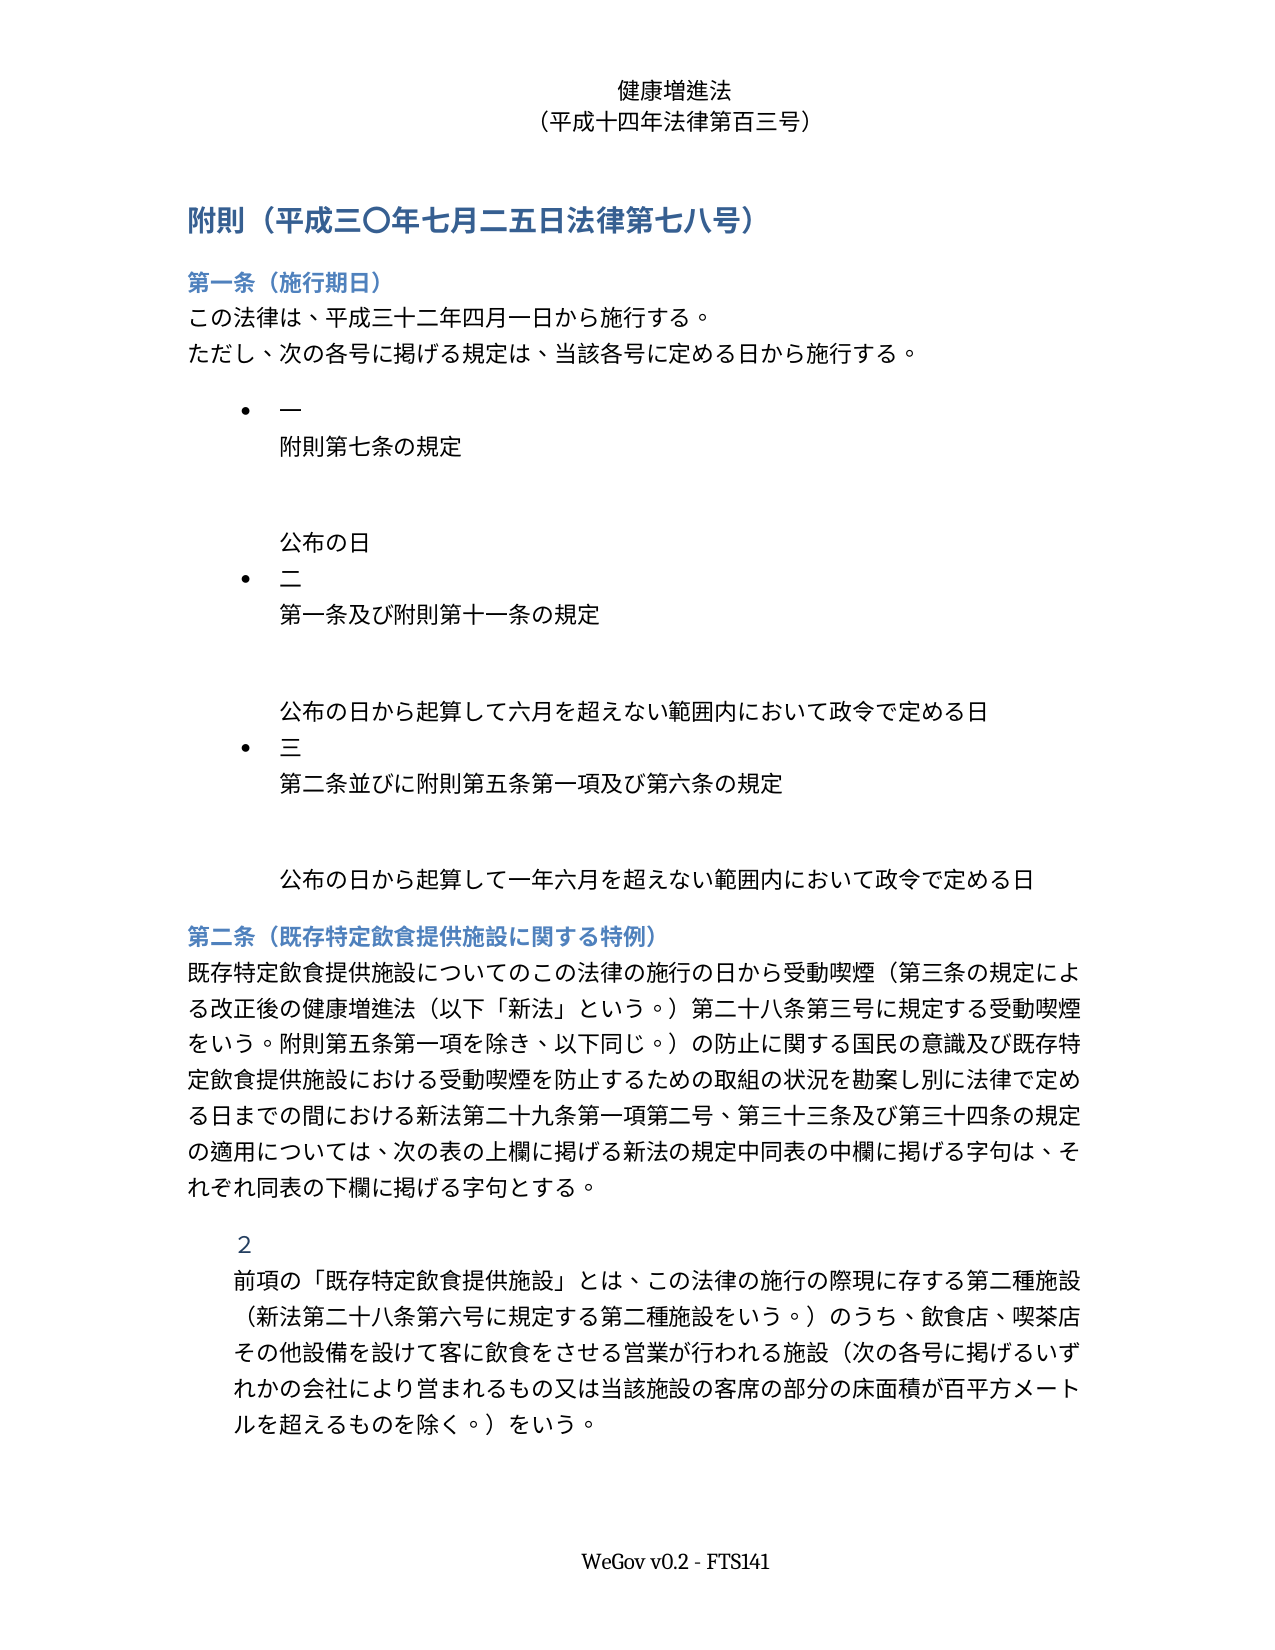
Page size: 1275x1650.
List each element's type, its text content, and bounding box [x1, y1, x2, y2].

text この法律は、平成三十二年四月一日から施行する。 ただし、次の各号に掲げる規定は、当該各号に定める日から施行する。 [187, 302, 1087, 369]
subtitle 附則（平成三〇年七月二五日法律第七八号） [187, 200, 1087, 240]
subtitle ２ [233, 1229, 1087, 1260]
subtitle 第二条（既存特定飲食提供施設に関する特例） [187, 921, 1087, 952]
subtitle 第一条（施行期日） [187, 266, 1087, 298]
text 既存特定飲食提供施設についてのこの法律の施行の日から受動喫煙（第三条の規定による改正後の健康増進法（以下「新法」という。）第二十八条第三号に規定する受動喫煙をいう。附則第五条第一項を除き、以下同じ。）の防止に関する国民の意識及び既存特定飲食提供施設における受動喫煙を防止するための取組の状況を勘案し別に法律で定める日までの間における新法第二十九条第一項第二号、第三十三条及び第三十四条の規定の適用については、次の表の上欄に掲げる新法の規定中同表の中欄に掲げる字句は、それぞれ同表の下欄に掲げる字句とする。 [187, 957, 1087, 1203]
list 三 第二条並びに附則第五条第一項及び第六条の規定 公布の日から起算して一年六月を超えない範囲内において政令で定める日 [242, 732, 1087, 895]
list 一 附則第七条の規定 公布の日 [242, 395, 1087, 559]
text 前項の「既存特定飲食提供施設」とは、この法律の施行の際現に存する第二種施設（新法第二十八条第六号に規定する第二種施設をいう。）のうち、飲食店、喫茶店その他設備を設けて客に飲食をさせる営業が行われる施設（次の各号に掲げるいずれかの会社により営まれるもの又は当該施設の客席の部分の床面積が百平方メートルを超えるものを除く。）をいう。 [233, 1265, 1087, 1440]
list 二 第一条及び附則第十一条の規定 公布の日から起算して六月を超えない範囲内において政令で定める日 [242, 563, 1087, 727]
